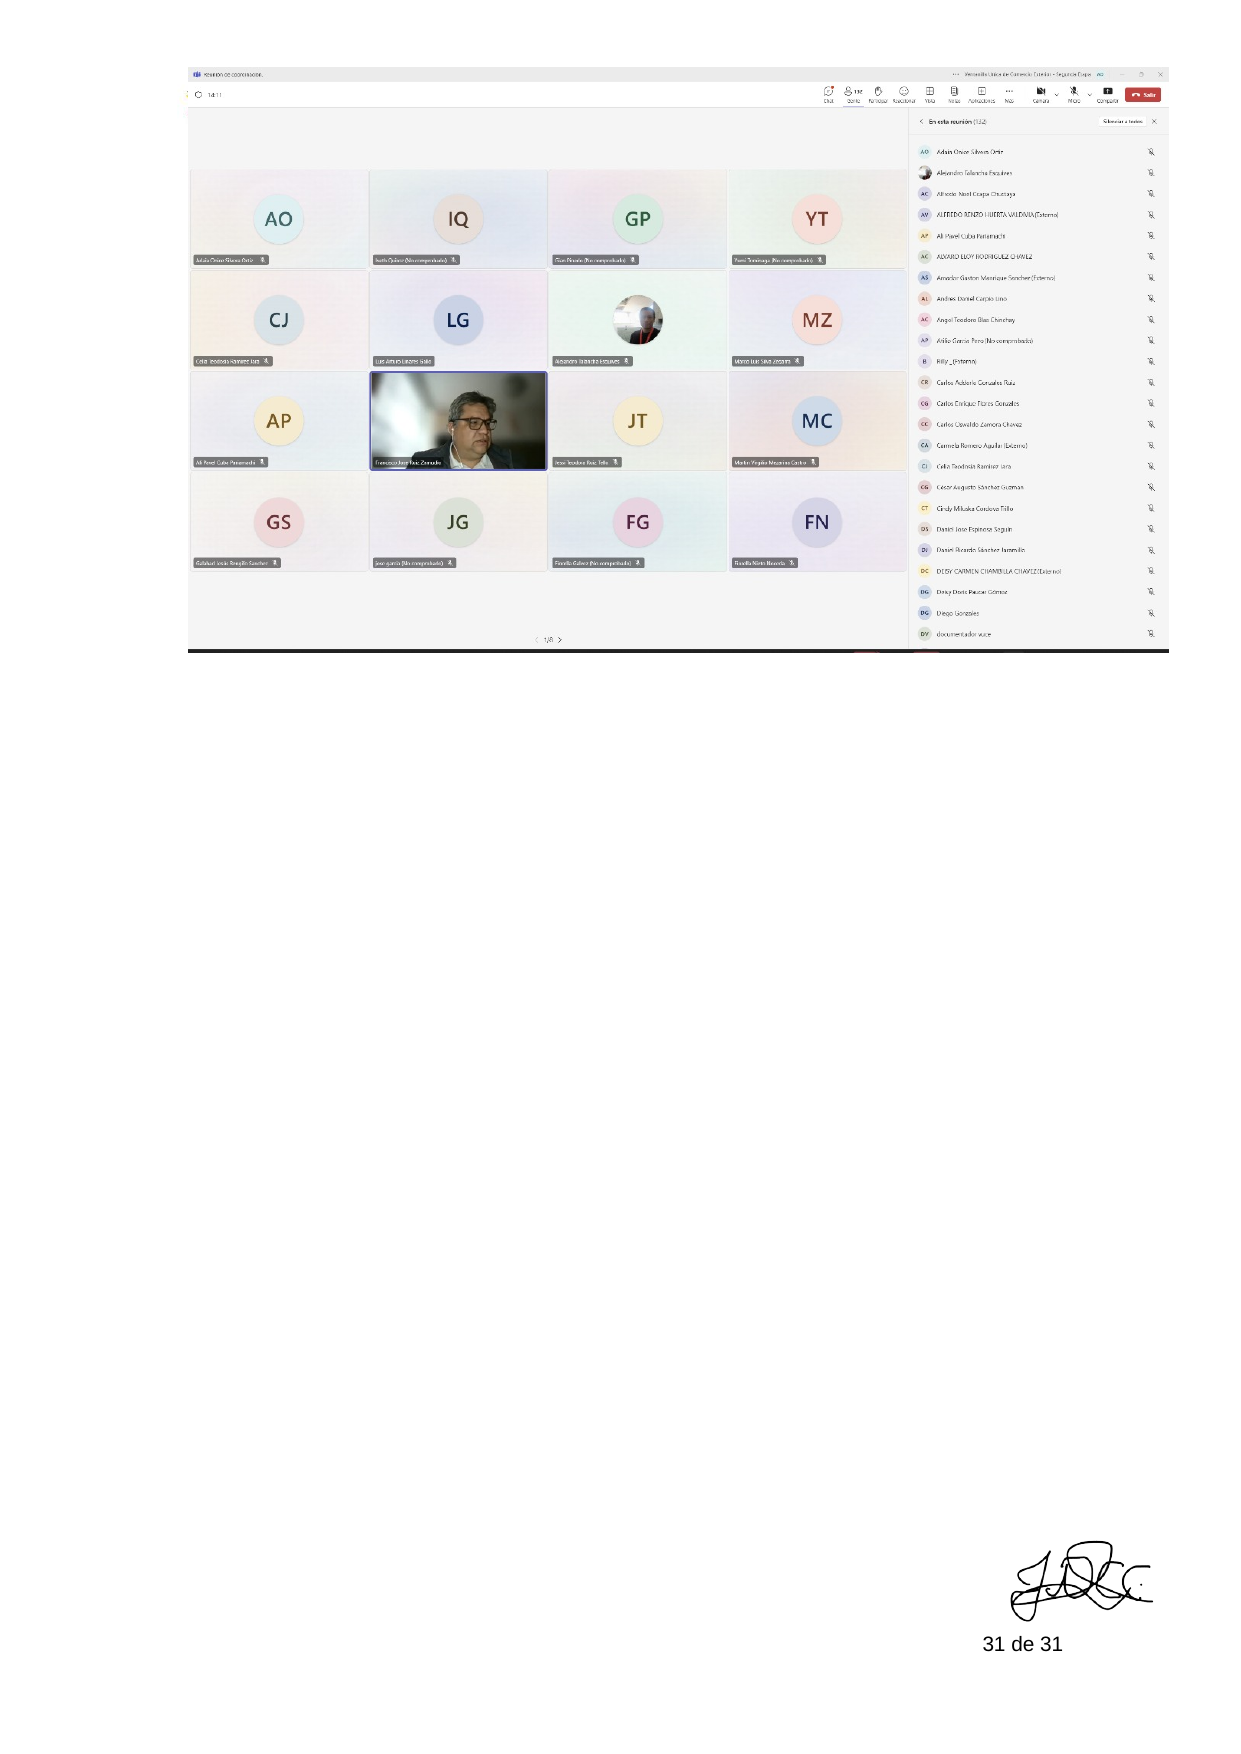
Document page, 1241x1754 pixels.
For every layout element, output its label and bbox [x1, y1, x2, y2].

table_cell [177, 148, 1181, 765]
picture [177, 67, 1169, 653]
picture [1004, 1538, 1161, 1627]
